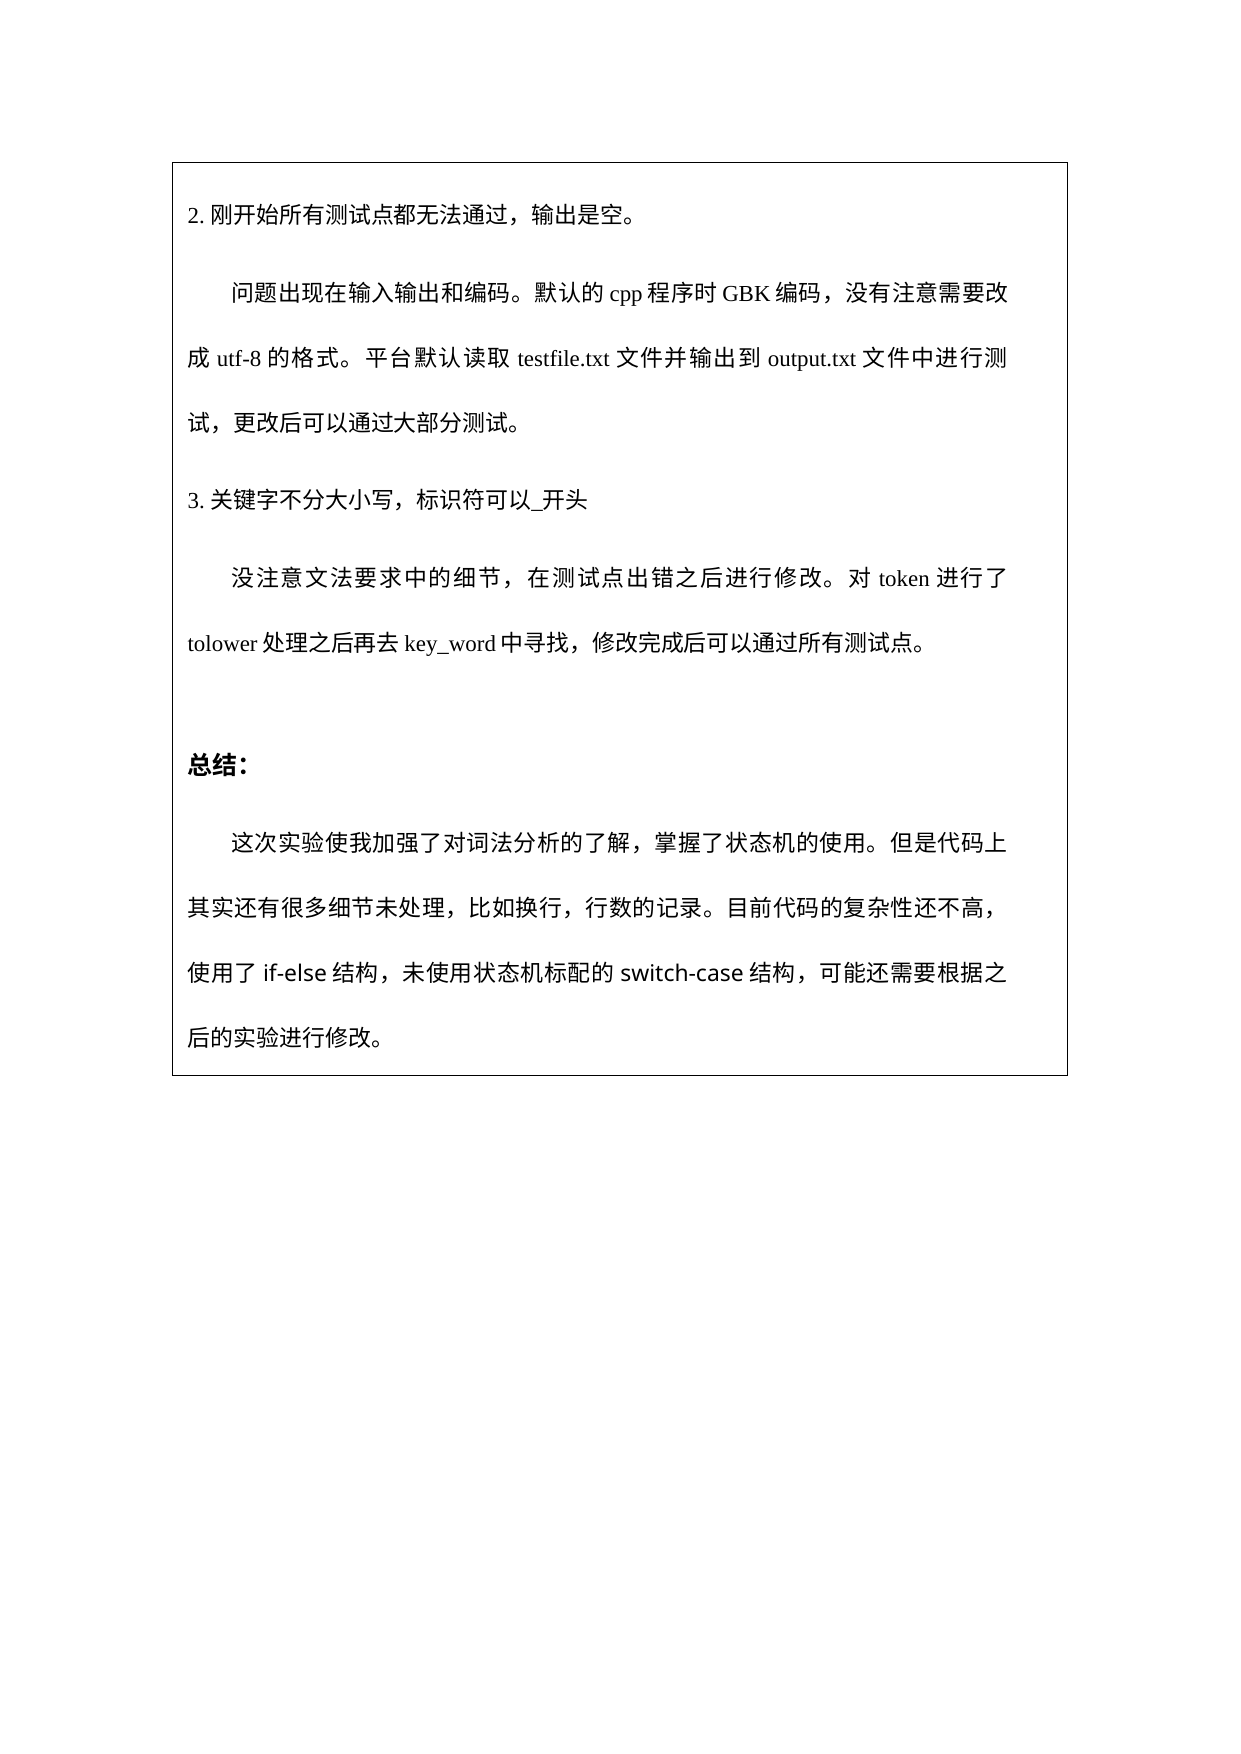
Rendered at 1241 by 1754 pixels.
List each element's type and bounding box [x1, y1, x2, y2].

table_cell [173, 163, 1067, 1075]
